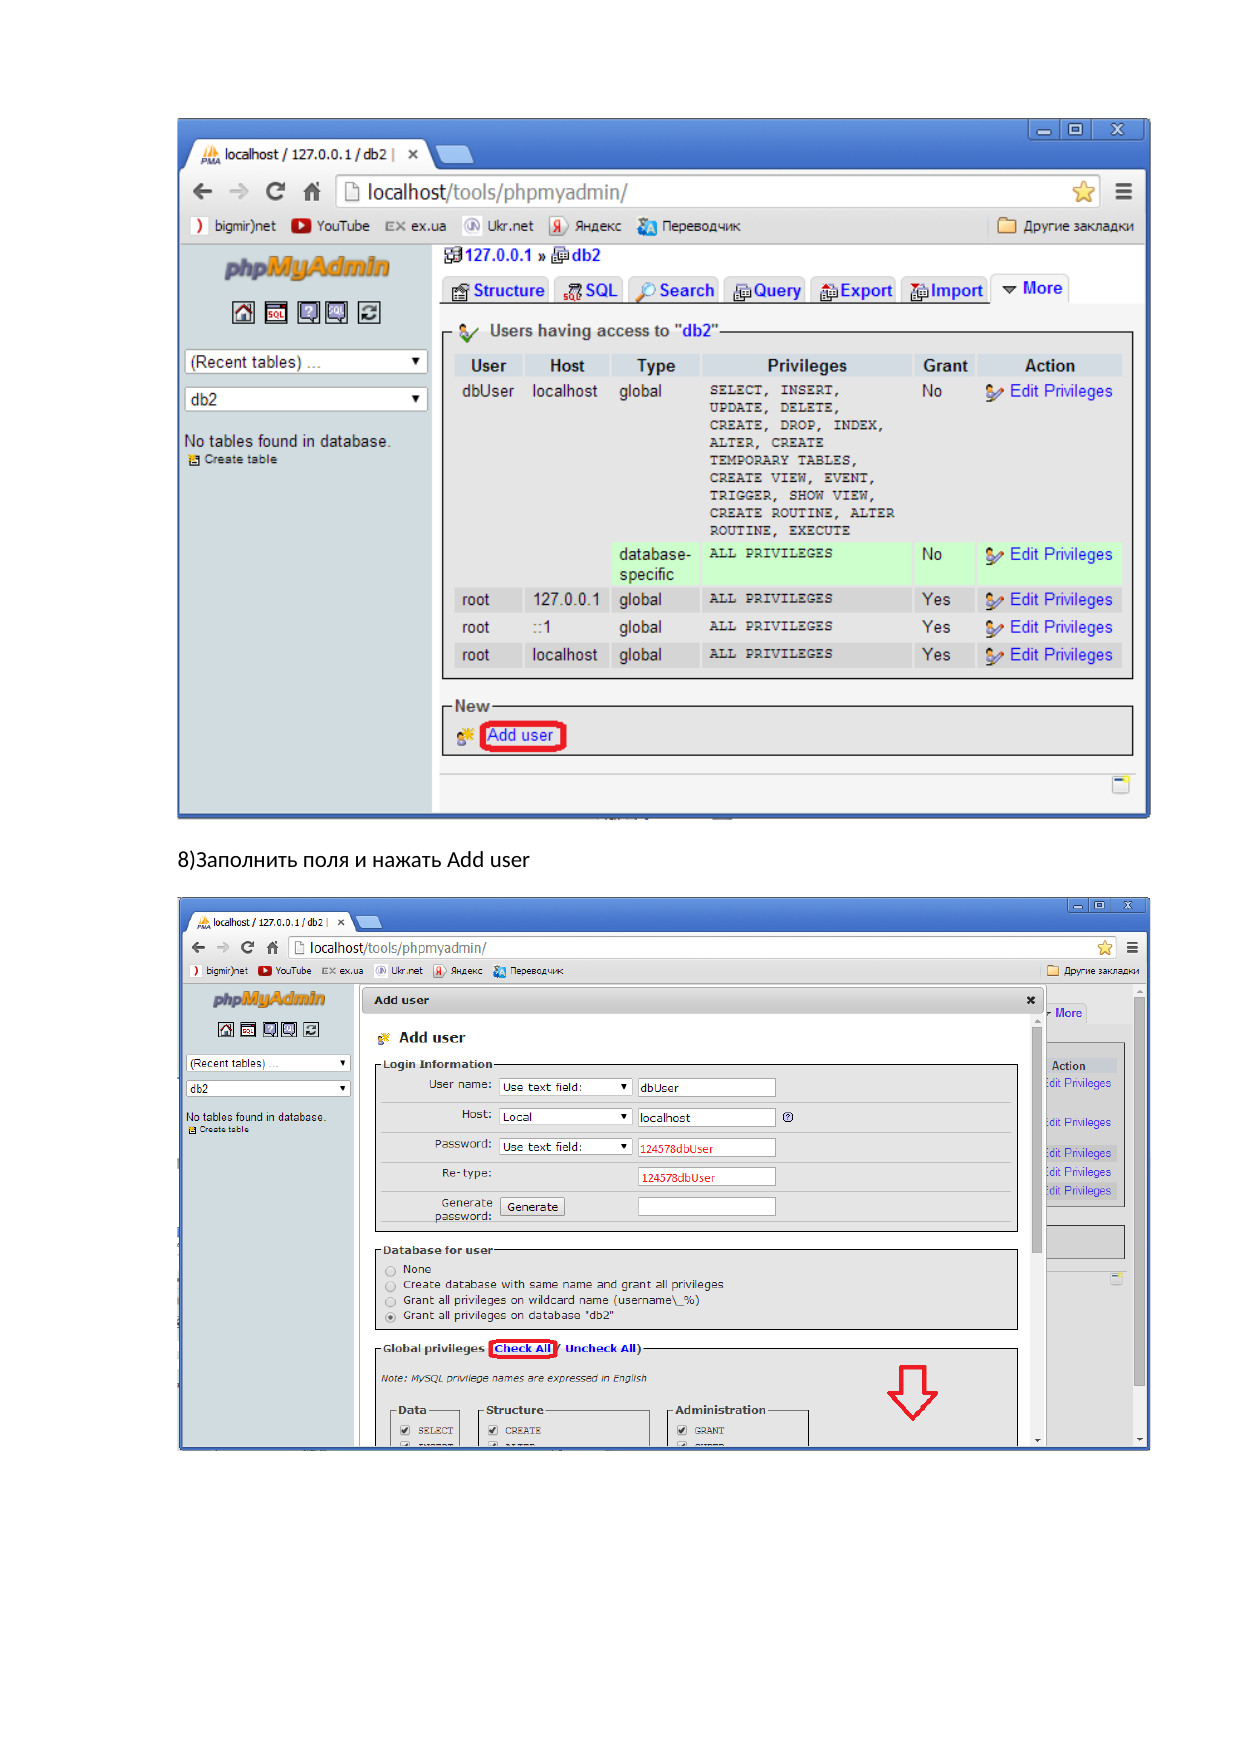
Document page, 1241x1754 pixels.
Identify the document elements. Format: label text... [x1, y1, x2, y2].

picture [177, 118, 1151, 820]
picture [177, 897, 1151, 1451]
text 8)Заполнить поля и нажать Add user [177, 845, 1152, 873]
